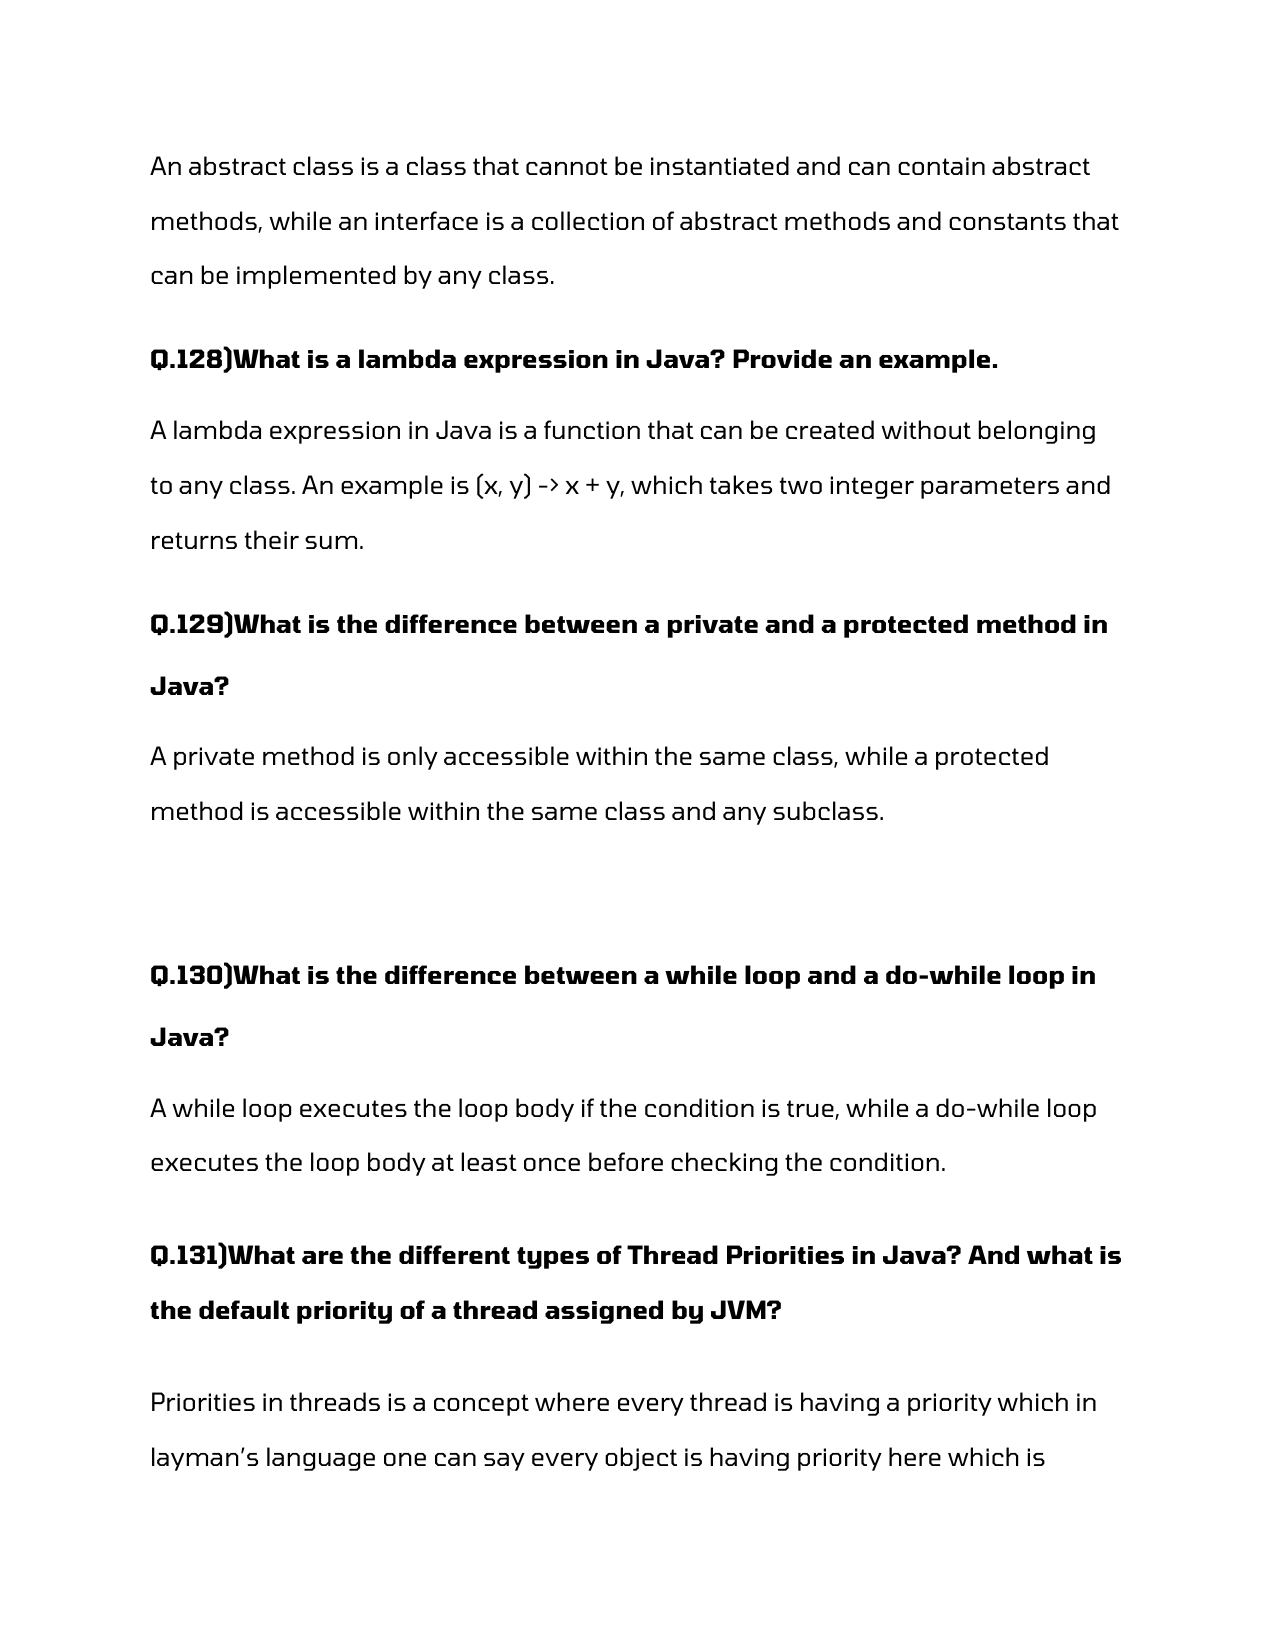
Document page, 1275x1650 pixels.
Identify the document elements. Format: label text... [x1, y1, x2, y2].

subtitle Q.130)What is the difference between a while loop and a do-while loop in Java? [150, 959, 1125, 1052]
subtitle Q.131)What are the different types of Thread Priorities in Java? And what is the default priority of a thread assigned by JVM? [150, 1239, 1125, 1324]
subtitle Q.129)What is the difference between a private and a protected method in Java? [150, 608, 1125, 700]
text A while loop executes the loop body if the condition is true, while a do-while loop executes the loop body at least once before checking the condition. [150, 1092, 1125, 1177]
text A private method is only accessible within the same class, while a protected method is accessible within the same class and any subclass. [150, 741, 1125, 826]
text An abstract class is a class that cannot be instantiated and can contain abstract methods, while an interface is a collection of abstract methods and constants that can be implemented by any class. [150, 150, 1125, 290]
text A lambda expression in Java is a function that can be created without belonging to any class. An example is (x, y) -> x + y, which takes two integer parameters and returns their sum. [150, 414, 1125, 554]
subtitle Q.128)What is a lambda expression in Java? Provide an example. [150, 344, 1125, 374]
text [150, 1387, 1125, 1471]
